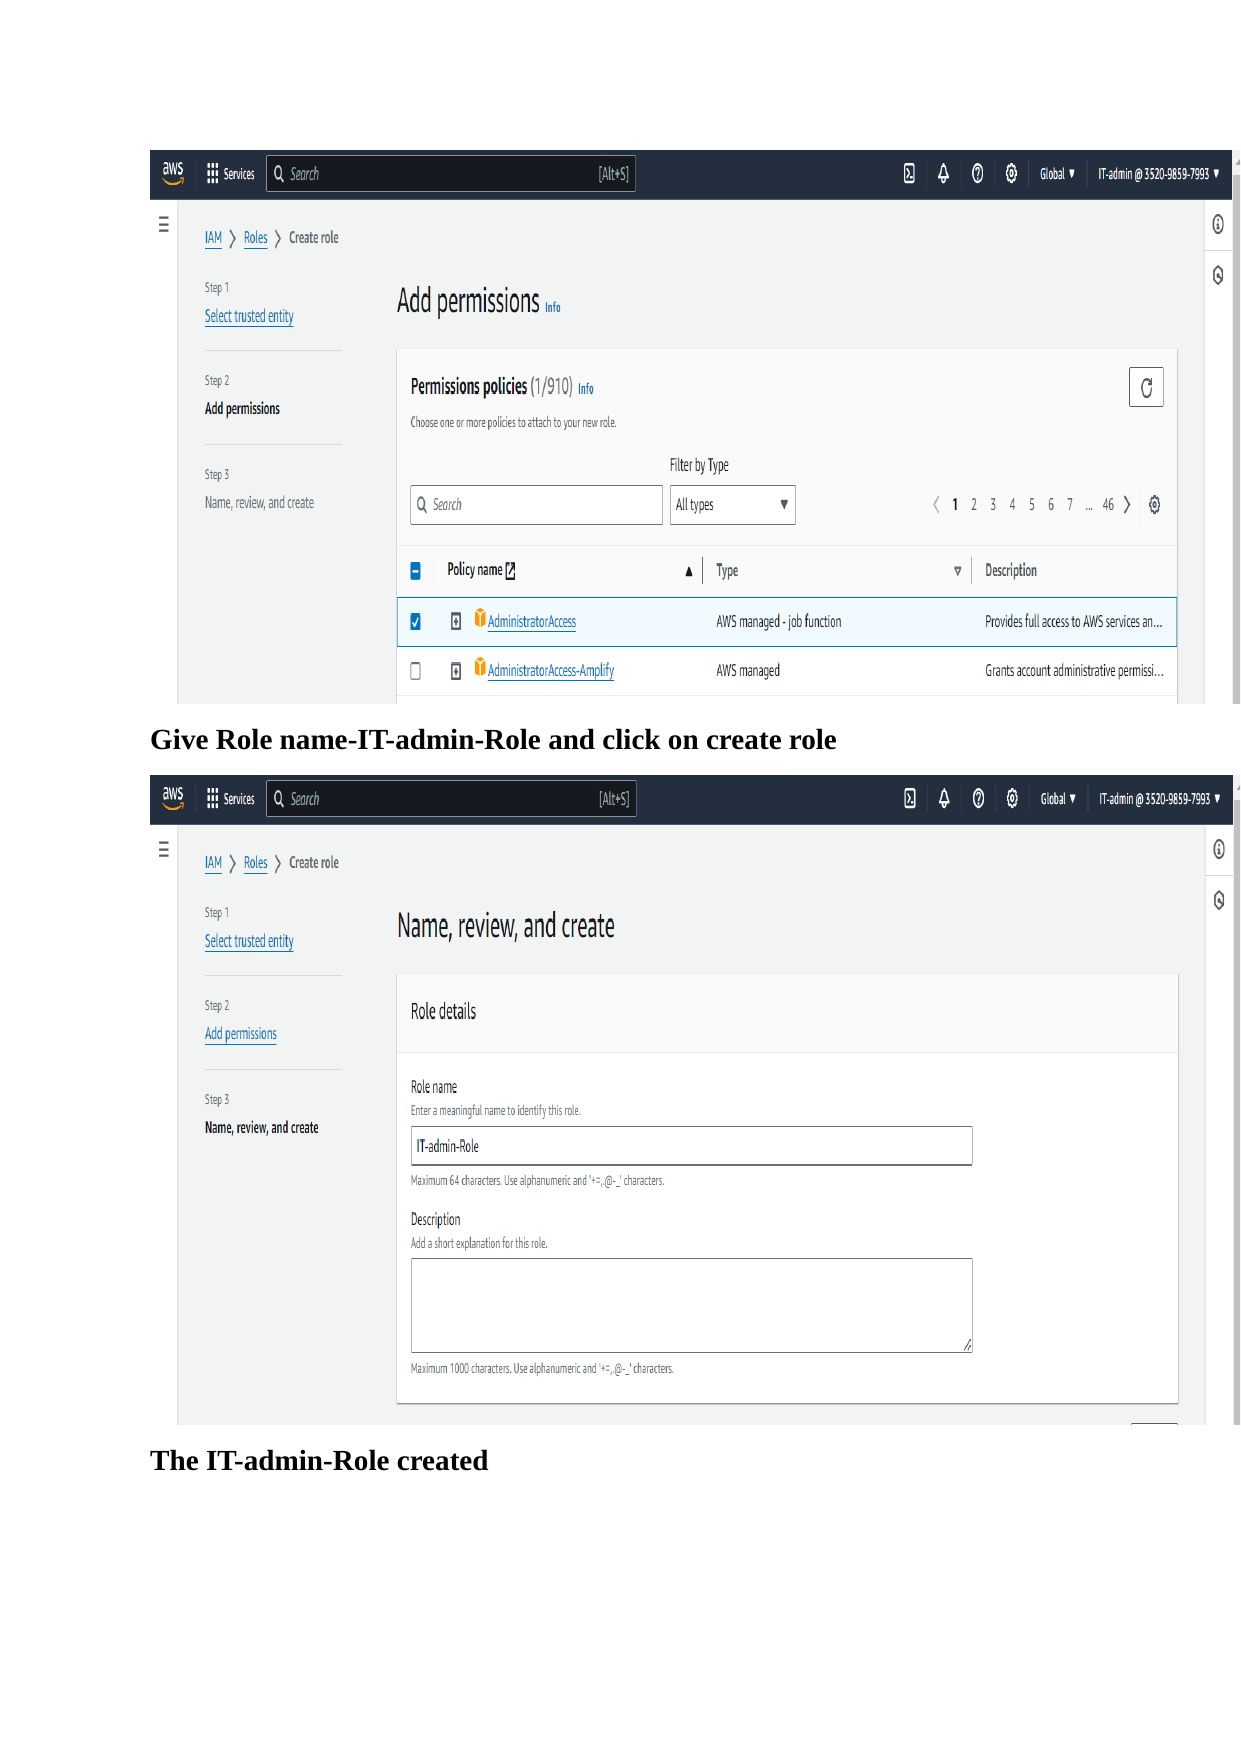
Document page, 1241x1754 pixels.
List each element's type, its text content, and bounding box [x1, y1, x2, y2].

picture [150, 150, 1241, 704]
text Give Role name-IT-admin-Role and click on create role [150, 722, 1090, 756]
text The IT-admin-Role created [150, 1443, 1090, 1477]
picture [150, 775, 1241, 1425]
